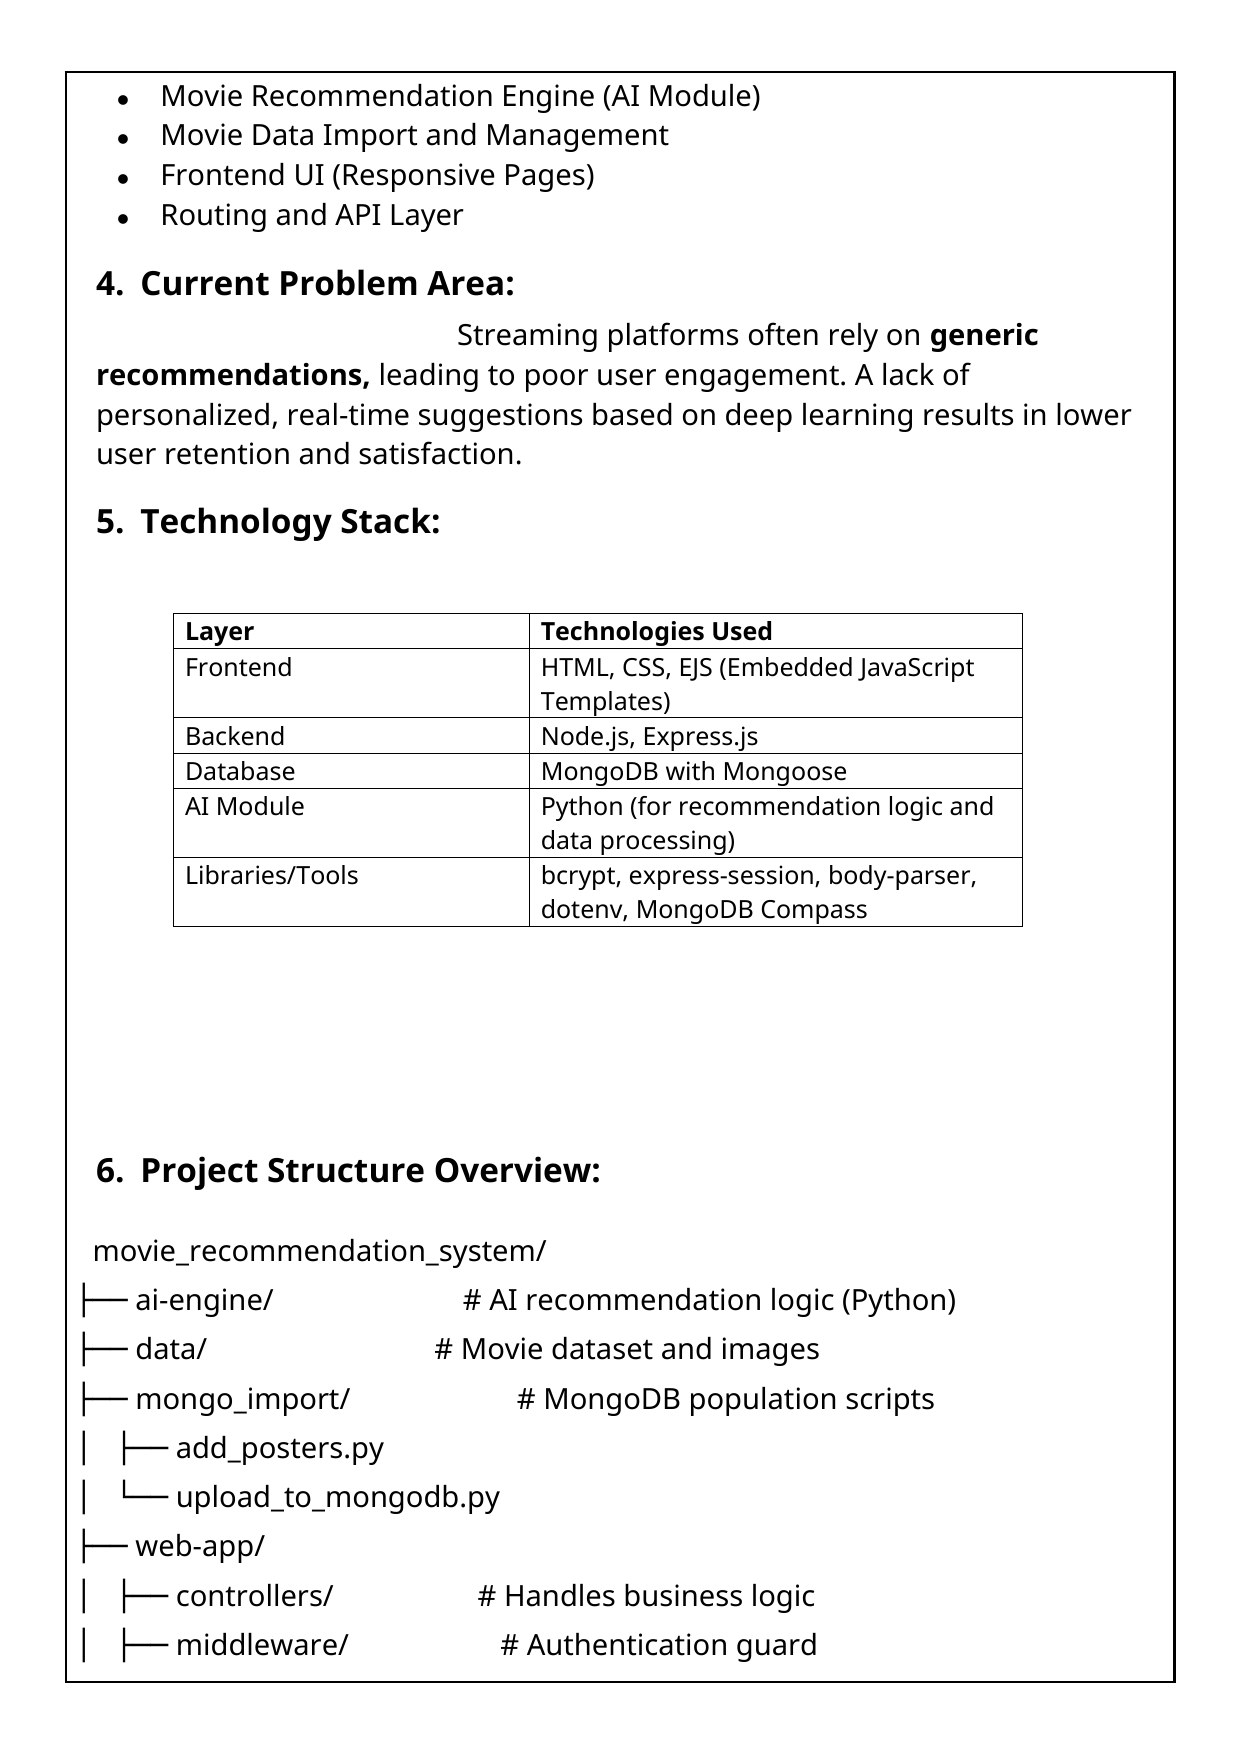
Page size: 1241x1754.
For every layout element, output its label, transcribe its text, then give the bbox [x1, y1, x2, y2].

list │ └── upload_to_mongodb.py [75, 1476, 1165, 1516]
list Movie Recommendation Engine (AI Module) [117, 75, 1165, 115]
list ├── web-app/ [75, 1526, 1165, 1565]
list ├── mongo_import/ # MongoDB population scripts [75, 1378, 1165, 1418]
table_header Layer [174, 614, 529, 648]
list ├── data/ # Movie dataset and images [75, 1329, 1165, 1368]
list Movie Data Import and Management [117, 115, 1165, 154]
list Technology Stack: [96, 497, 1165, 543]
table_cell Database [174, 754, 529, 787]
table_header Technologies Used [530, 614, 1022, 648]
list ├── ai-engine/ # AI recommendation logic (Python) [75, 1279, 1165, 1319]
list │ ├── controllers/ # Handles business logic [75, 1575, 1165, 1615]
list movie_recommendation_system/ [75, 1230, 1165, 1270]
table_cell Libraries/Tools [174, 858, 529, 926]
table_cell bcrypt, express-session, body-parser, dotenv, MongoDB Compass [530, 858, 1022, 926]
list Current Problem Area: [96, 259, 1165, 305]
list │ ├── middleware/ # Authentication guard [75, 1624, 1165, 1664]
list Streaming platforms often rely on generic recommendations, leading to poor user engagement. A lack of personalized, real-time suggestions based on deep learning results in lower user retention and satisfaction. [96, 314, 1155, 473]
list Routing and API Layer [117, 194, 1165, 234]
list Project Structure Overview: [96, 1147, 1165, 1192]
table_cell Node.js, Express.js [530, 718, 1022, 752]
table_cell Frontend [174, 649, 529, 717]
table_cell Backend [174, 718, 529, 752]
table_cell Python (for recommendation logic and data processing) [530, 789, 1022, 857]
table_cell AI Module [174, 789, 529, 857]
table_cell HTML, CSS, EJS (Embedded JavaScript Templates) [530, 649, 1022, 717]
list │ ├── add_posters.py [75, 1427, 1165, 1467]
list Frontend UI (Responsive Pages) [117, 154, 1165, 194]
table_cell MongoDB with Mongoose [530, 754, 1022, 787]
